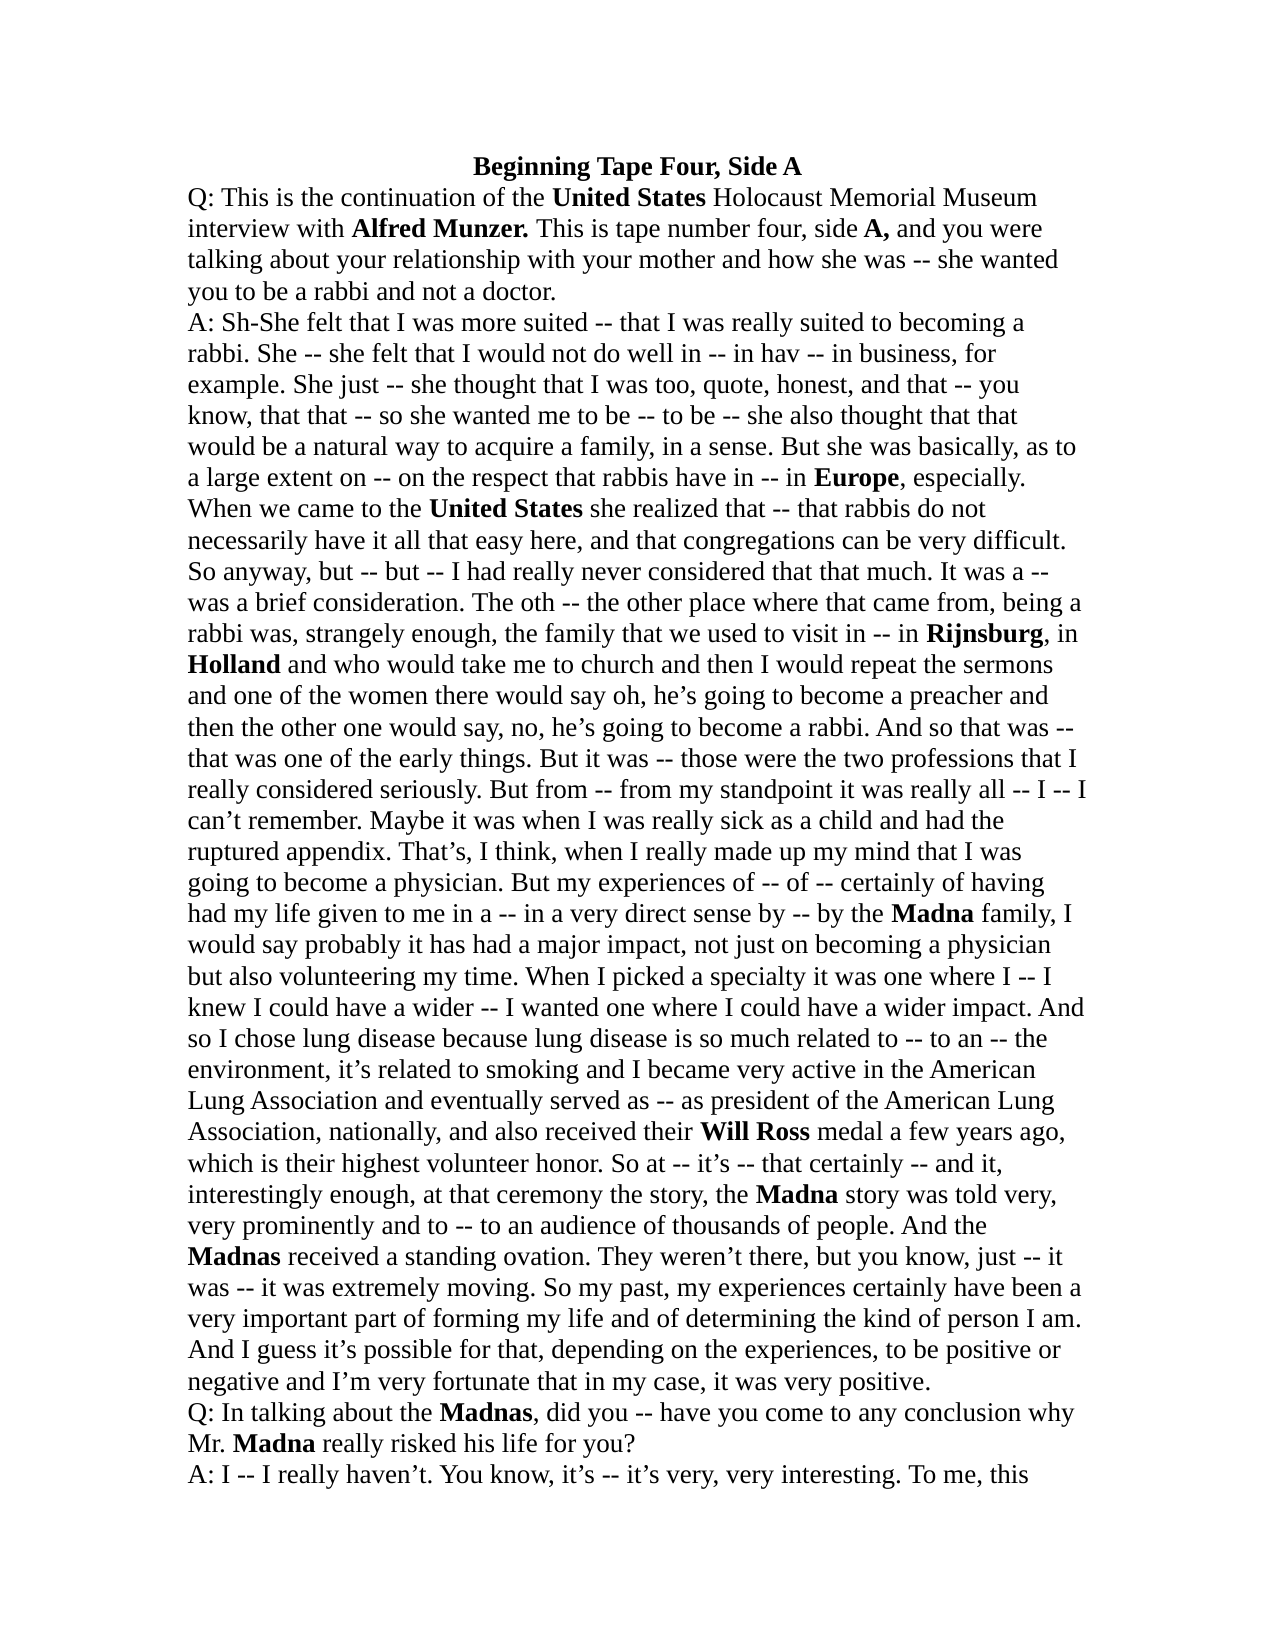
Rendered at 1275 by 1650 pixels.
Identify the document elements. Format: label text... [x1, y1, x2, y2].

text Q: In talking about the Madnas, did you -- have you come to any conclusion why Mr. Madna really risked his life for you? [187, 1396, 1087, 1458]
text Beginning Tape Four, Side A [187, 150, 1087, 181]
text Q: This is the continuation of the United States Holocaust Memorial Museum interview with Alfred Munzer. This is tape number four, side A, and you were talking about your relationship with your mother and how she was -- she wanted you to be a rabbi and not a doctor. [187, 181, 1087, 306]
text A: Sh-She felt that I was more suited -- that I was really suited to becoming a rabbi. She -- she felt that I would not do well in -- in hav -- in business, for example. She just -- she thought that I was too, quote, honest, and that -- you know, that that -- so she wanted me to be -- to be -- she also thought that that would be a natural way to acquire a family, in a sense. But she was basically, as to a large extent on -- on the respect that rabbis have in -- in Europe, especially. When we came to the United States she realized that -- that rabbis do not necessarily have it all that easy here, and that congregations can be very difficult. So anyway, but -- but -- I had really never considered that that much. It was a -- was a brief consideration. The oth -- the other place where that came from, being a rabbi was, strangely enough, the family that we used to visit in -- in Rijnsburg, in Holland and who would take me to church and then I would repeat the sermons and one of the women there would say oh, he’s going to become a preacher and then the other one would say, no, he’s going to become a rabbi. And so that was -- that was one of the early things. But it was -- those were the two professions that I really considered seriously. But from -- from my standpoint it was really all -- I -- I can’t remember. Maybe it was when I was really sick as a child and had the ruptured appendix. That’s, I think, when I really made up my mind that I was going to become a physician. But my experiences of -- of -- certainly of having had my life given to me in a -- in a very direct sense by -- by the Madna family, I would say probably it has had a major impact, not just on becoming a physician but also volunteering my time. When I picked a specialty it was one where I -- I knew I could have a wider -- I wanted one where I could have a wider impact. And so I chose lung disease because lung disease is so much related to -- to an -- the environment, it’s related to smoking and I became very active in the American Lung Association and eventually served as -- as president of the American Lung Association, nationally, and also received their Will Ross medal a few years ago, which is their highest volunteer honor. So at -- it’s -- that certainly -- and it, interestingly enough, at that ceremony the story, the Madna story was told very, very prominently and to -- to an audience of thousands of people. And the Madnas received a standing ovation. They weren’t there, but you know, just -- it was -- it was extremely moving. So my past, my experiences certainly have been a very important part of forming my life and of determining the kind of person I am. And I guess it’s possible for that, depending on the experiences, to be positive or negative and I’m very fortunate that in my case, it was very positive. [187, 306, 1087, 1396]
